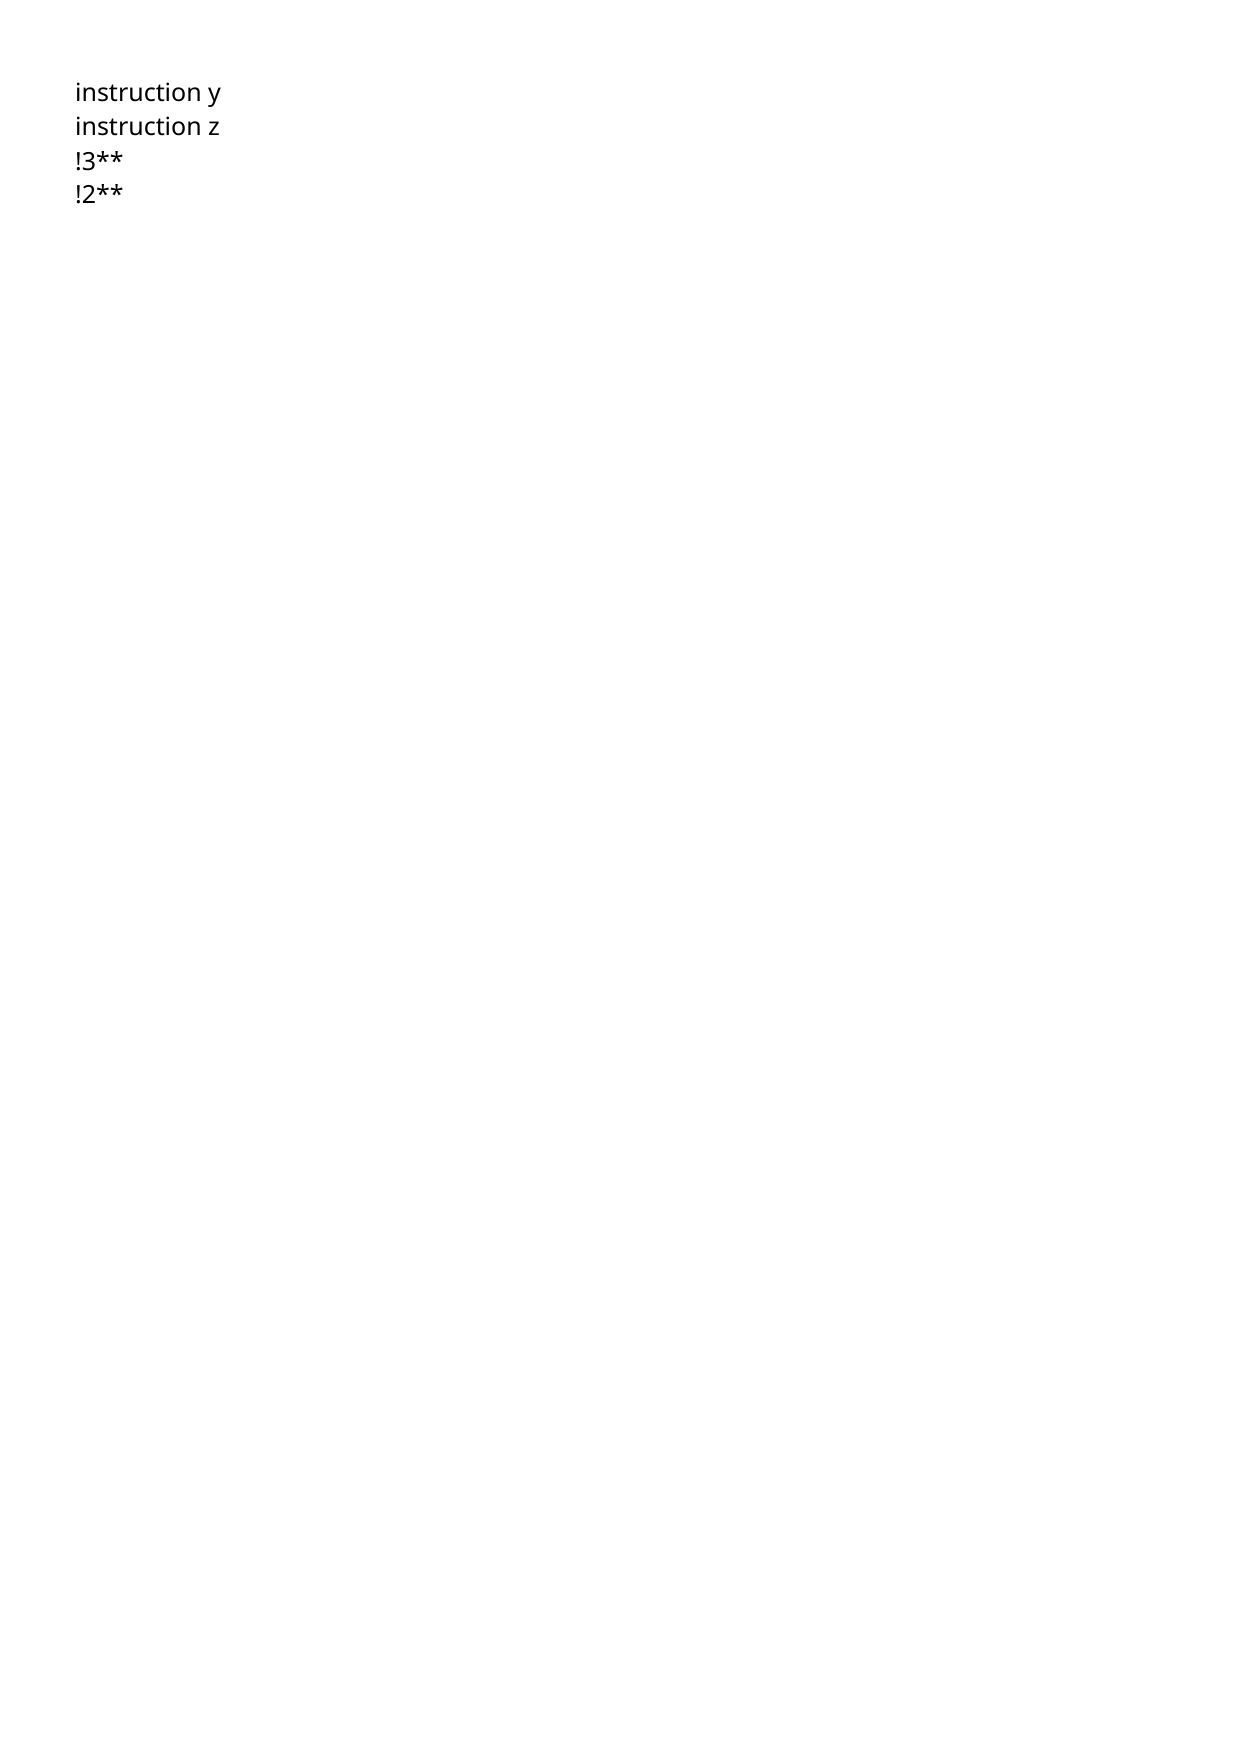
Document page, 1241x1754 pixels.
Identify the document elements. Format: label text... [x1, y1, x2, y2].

text !2** [75, 177, 1165, 211]
text instruction y [75, 75, 1165, 109]
text instruction z [75, 109, 1165, 143]
text !3** [75, 143, 1165, 177]
